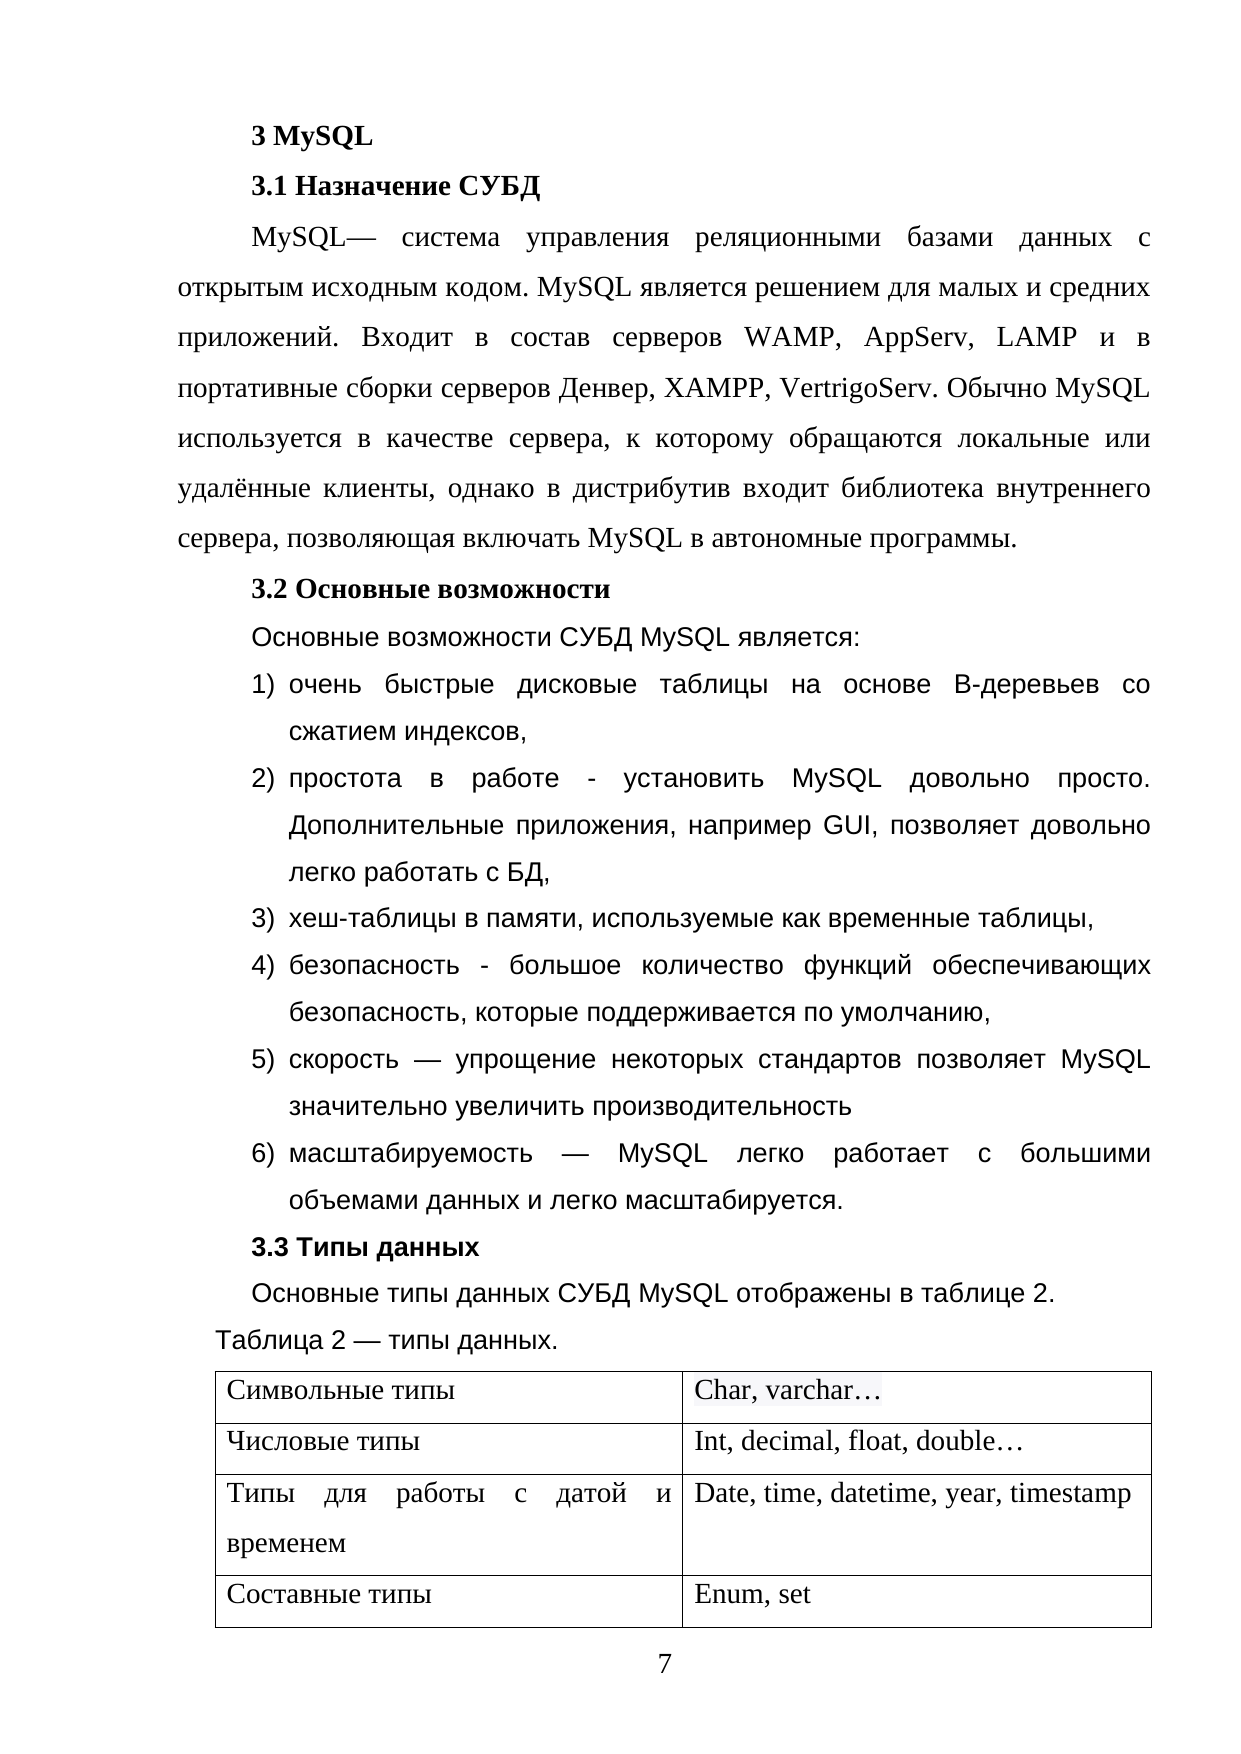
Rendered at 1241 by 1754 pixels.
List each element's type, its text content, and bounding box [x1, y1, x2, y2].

text Основные возможности СУБД MySQL является: [177, 621, 1152, 652]
table_cell Составные типы [216, 1576, 682, 1627]
list простота в работе - установить MySQL довольно просто. Дополнительные приложения, например GUI, позволяет довольно легко работать с БД, [251, 762, 1152, 887]
list очень быстрые дисковые таблицы на основе В-деревьев со сжатием индексов, [251, 668, 1152, 746]
text MySQL— система управления реляционными базами данных с открытым исходным кодом. MySQL является решением для малых и средних приложений. Входит в состав серверов WAMP, AppServ, LAMP и в портативные сборки серверов Денвер, XAMPP, VertrigoServ. Обычно MySQL используется в качестве сервера, к которому обращаются локальные или удалённые клиенты, однако в дистрибутив входит библиотека внутреннего сервера, позволяющая включать MySQL в автономные программы. [177, 219, 1152, 554]
table_cell Числовые типы [216, 1424, 682, 1474]
text 3.2 Основные возможности [177, 571, 1152, 604]
list масштабируемость — MySQL легко работает с большими объемами данных и легко масштабируется. [251, 1137, 1152, 1215]
text 3 MySQL [177, 118, 1152, 152]
text 3.3 Типы данных [251, 1231, 1152, 1262]
list скорость — упрощение некоторых стандартов позволяет MySQL значительно увеличить производительность [251, 1043, 1152, 1121]
list безопасность - большое количество функций обеспечивающих безопасность, которые поддерживается по умолчанию, [251, 949, 1152, 1027]
table_cell Int, decimal, float, double… [683, 1424, 1151, 1474]
table_header Символьные типы [216, 1372, 682, 1422]
text Таблица 2 — типы данных. [177, 1324, 1152, 1356]
list хеш-таблицы в памяти, используемые как временные таблицы, [251, 902, 1152, 934]
table_cell Date, time, datetime, year, timestamp [683, 1475, 1151, 1575]
text 3.1 Назначение СУБД [177, 168, 1152, 202]
table_cell Типы для работы с датой и временем [216, 1475, 682, 1575]
table_cell Enum, set [683, 1576, 1151, 1627]
table_header Char, varchar… [683, 1372, 1151, 1422]
text Основные типы данных СУБД MySQL отображены в таблице 2. [251, 1277, 1152, 1309]
